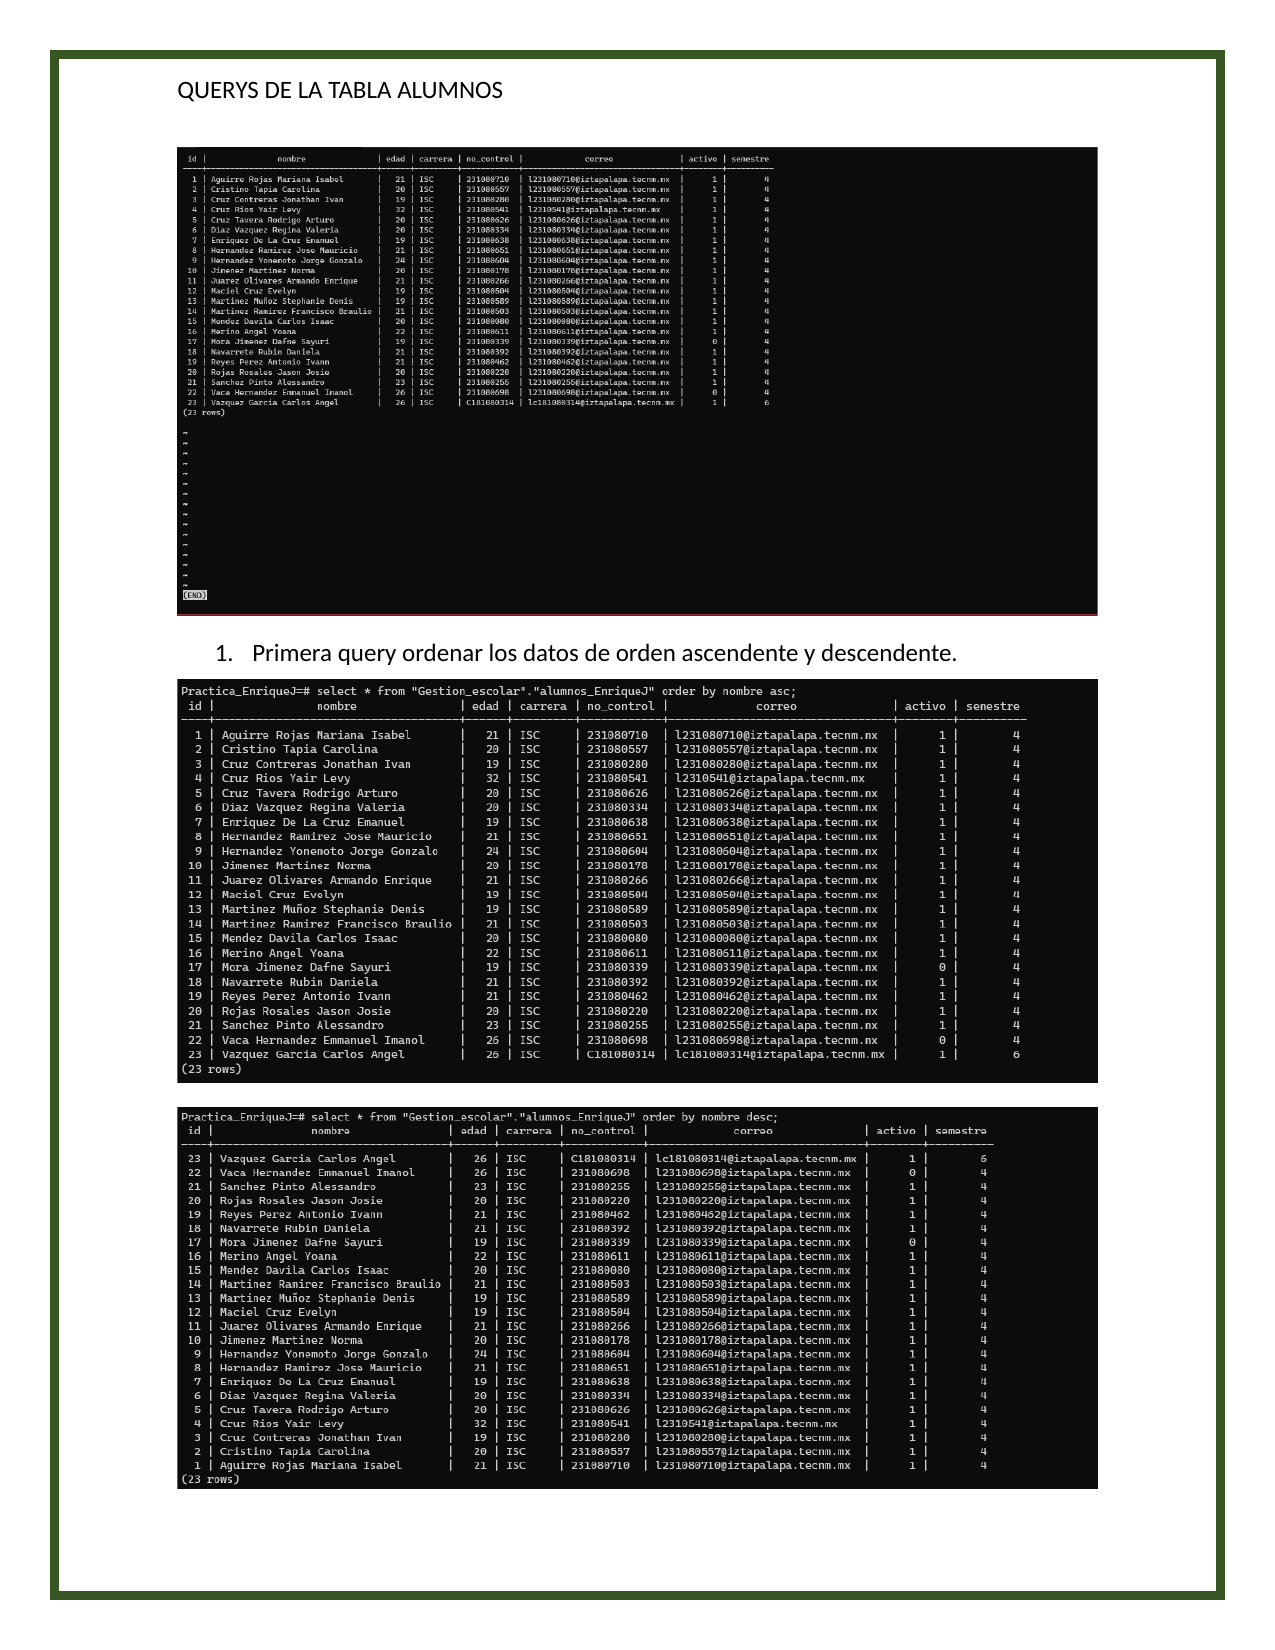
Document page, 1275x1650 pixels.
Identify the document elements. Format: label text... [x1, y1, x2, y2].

list Primera query ordenar los datos de orden ascendente y descendente. [214, 637, 1098, 667]
picture [177, 147, 1098, 616]
picture [177, 679, 1098, 1083]
picture [177, 1107, 1098, 1489]
